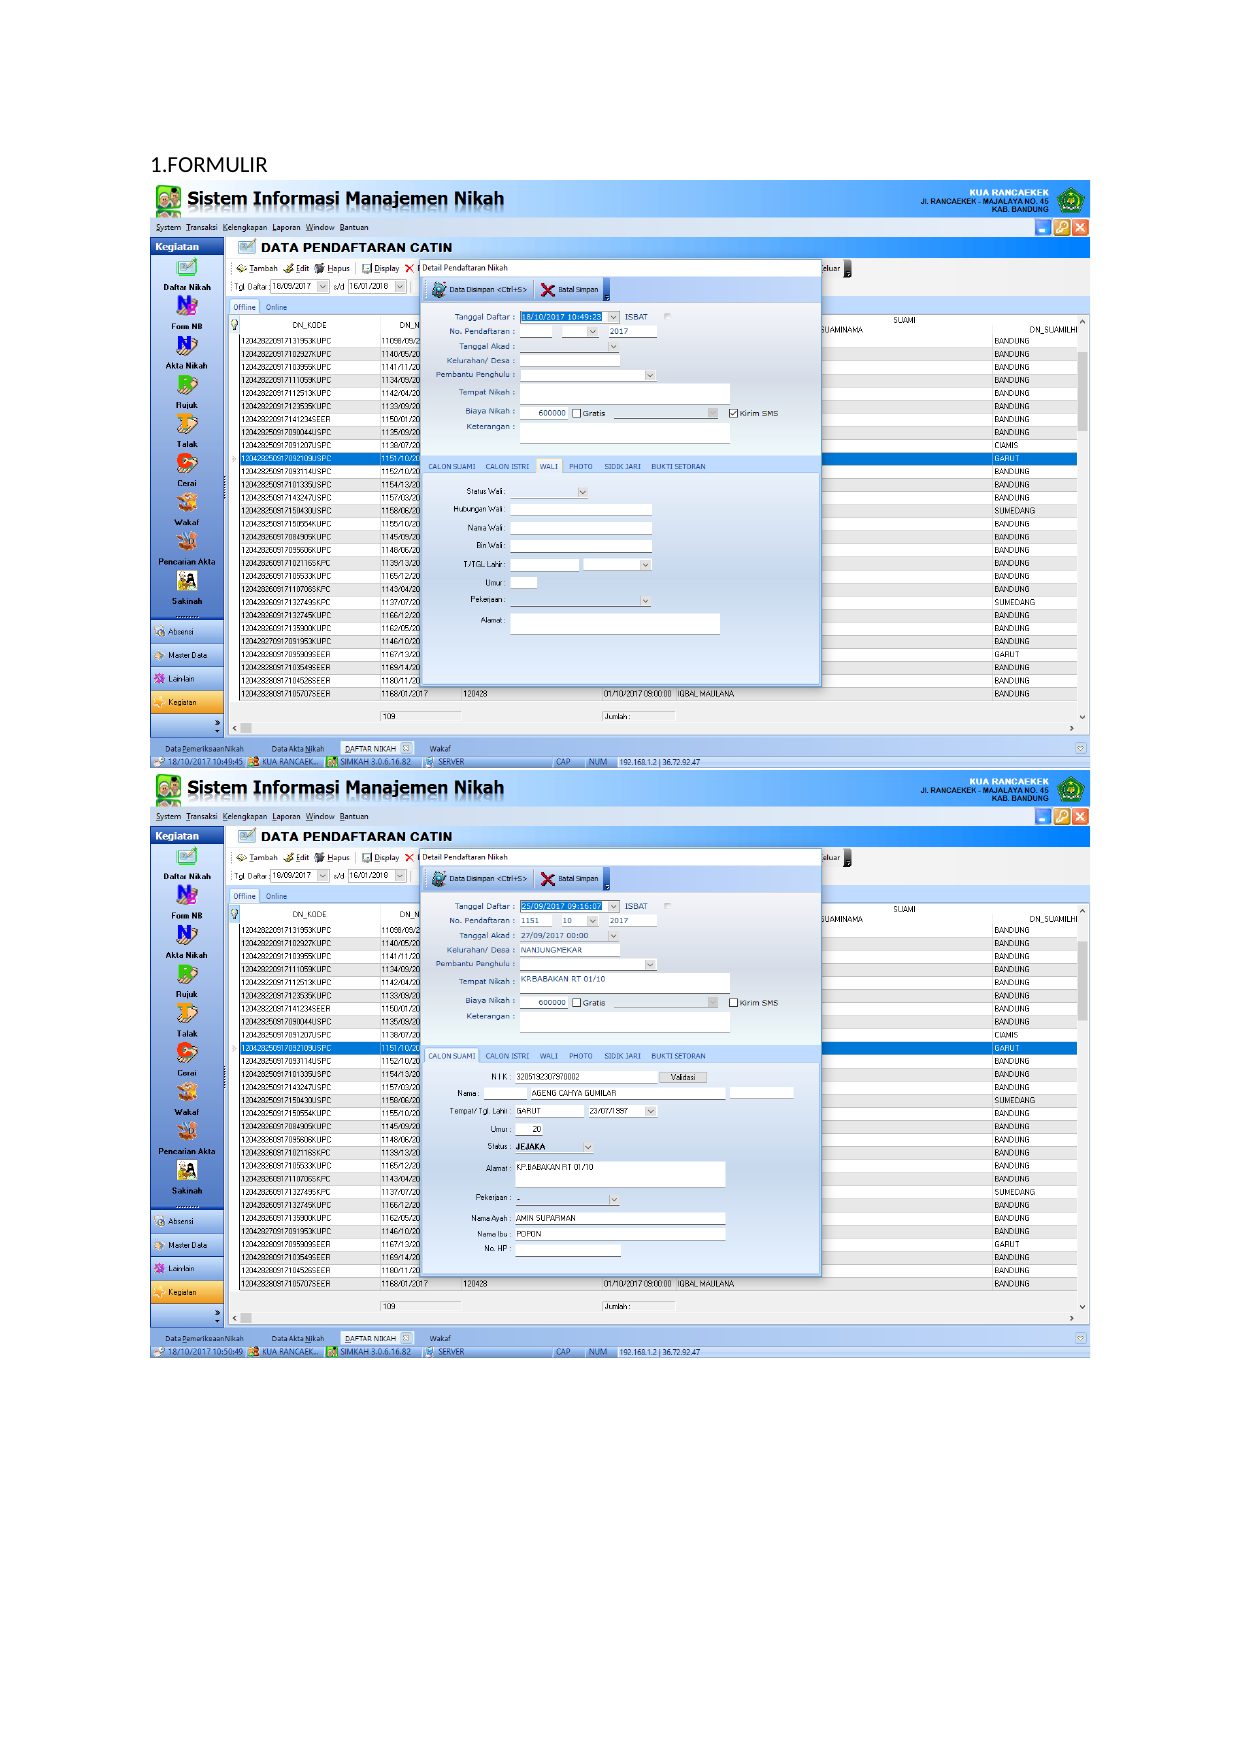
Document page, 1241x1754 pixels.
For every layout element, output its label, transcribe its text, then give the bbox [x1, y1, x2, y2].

picture [150, 770, 1091, 1358]
text 1.FORMULIR [150, 150, 1090, 180]
picture [150, 180, 1091, 768]
